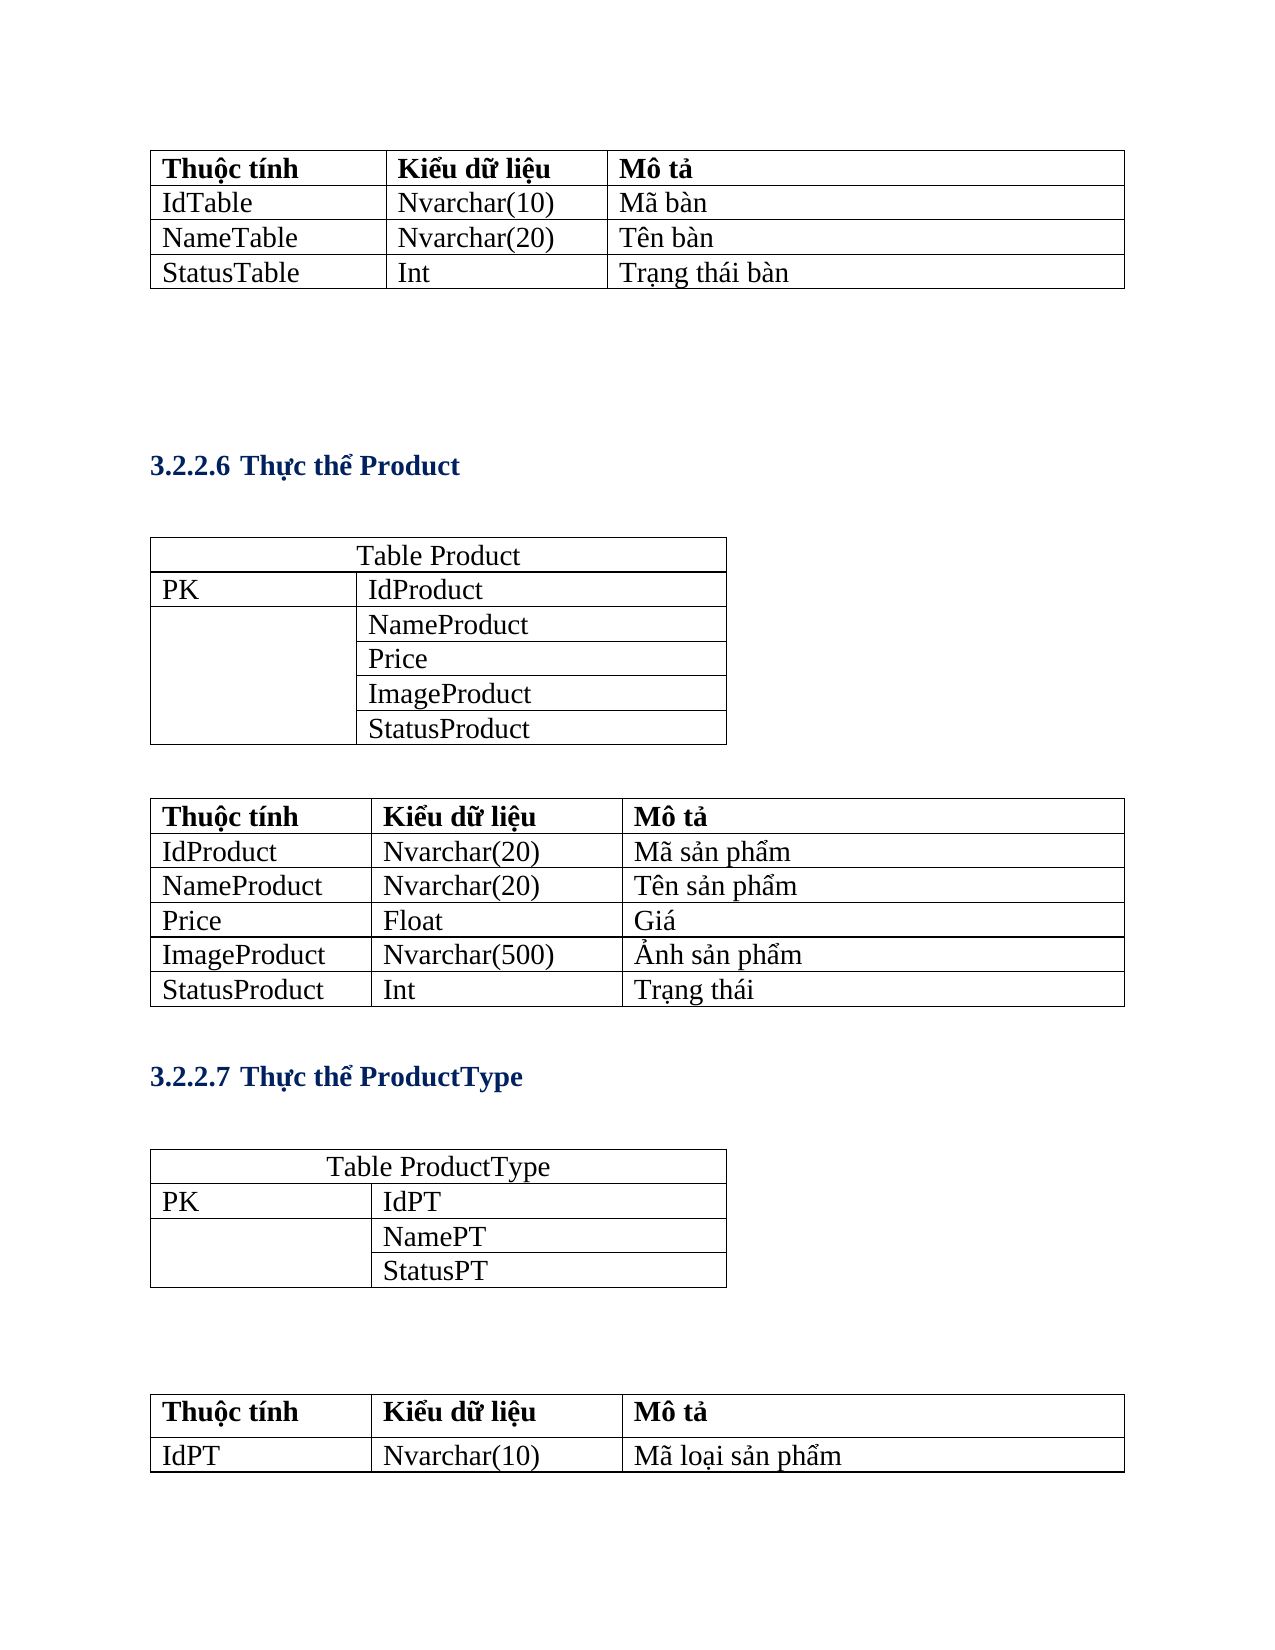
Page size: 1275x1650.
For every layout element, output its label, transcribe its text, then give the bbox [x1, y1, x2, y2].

table_cell IdProduct [151, 834, 371, 867]
table_cell Price [357, 642, 726, 675]
table_header Table Product [151, 538, 726, 571]
table_cell NamePT [372, 1219, 726, 1252]
table_header Mô tả [623, 1395, 1124, 1437]
table_cell Nvarchar(500) [372, 938, 622, 971]
table_cell NameProduct [151, 868, 371, 902]
table_cell Nvarchar(10) [372, 1438, 622, 1471]
table_cell NameTable [151, 220, 386, 254]
table_cell IdPT [372, 1184, 726, 1218]
table_cell Int [387, 255, 607, 288]
table_cell ImageProduct [151, 938, 371, 971]
table_cell Nvarchar(20) [372, 868, 622, 902]
table_cell IdPT [151, 1438, 371, 1471]
table_cell IdProduct [357, 573, 726, 606]
subtitle Thực thể ProductType [150, 1059, 1125, 1093]
table_header Thuộc tính [151, 151, 386, 184]
table_header Mô tả [608, 151, 1124, 184]
table_cell Trạng thái [623, 972, 1124, 1006]
table_header Mô tả [623, 799, 1124, 833]
table_header Kiểu dữ liệu [372, 799, 622, 833]
table_cell Float [372, 903, 622, 936]
table_cell [151, 1219, 371, 1287]
table_cell Price [151, 903, 371, 936]
table_cell StatusProduct [151, 972, 371, 1006]
table_header Thuộc tính [151, 1395, 371, 1437]
table_cell StatusTable [151, 255, 386, 288]
table_cell Nvarchar(20) [372, 834, 622, 867]
table_cell Mã loại sản phẩm [623, 1438, 1124, 1471]
table_cell IdTable [151, 186, 386, 219]
table_cell Mã bàn [608, 186, 1124, 219]
table_cell Mã sản phẩm [623, 834, 1124, 867]
table_cell PK [151, 573, 356, 606]
table_cell Ảnh sản phẩm [623, 938, 1124, 971]
table_header Kiểu dữ liệu [387, 151, 607, 184]
table_cell StatusProduct [357, 711, 726, 744]
table_cell PK [151, 1184, 371, 1218]
table_cell Giá [623, 903, 1124, 936]
table_header Table ProductType [151, 1150, 726, 1183]
table_header Thuộc tính [151, 799, 371, 833]
table_cell ImageProduct [357, 676, 726, 710]
table_cell Tên bàn [608, 220, 1124, 254]
table_cell Nvarchar(20) [387, 220, 607, 254]
table_cell [151, 607, 356, 744]
table_cell Int [372, 972, 622, 1006]
subtitle Thực thể Product [150, 448, 1125, 481]
table_cell Tên sản phẩm [623, 868, 1124, 902]
table_cell Trạng thái bàn [608, 255, 1124, 288]
table_header Kiểu dữ liệu [372, 1395, 622, 1437]
table_cell StatusPT [372, 1253, 726, 1287]
table_cell Nvarchar(10) [387, 186, 607, 219]
table_cell NameProduct [357, 607, 726, 641]
